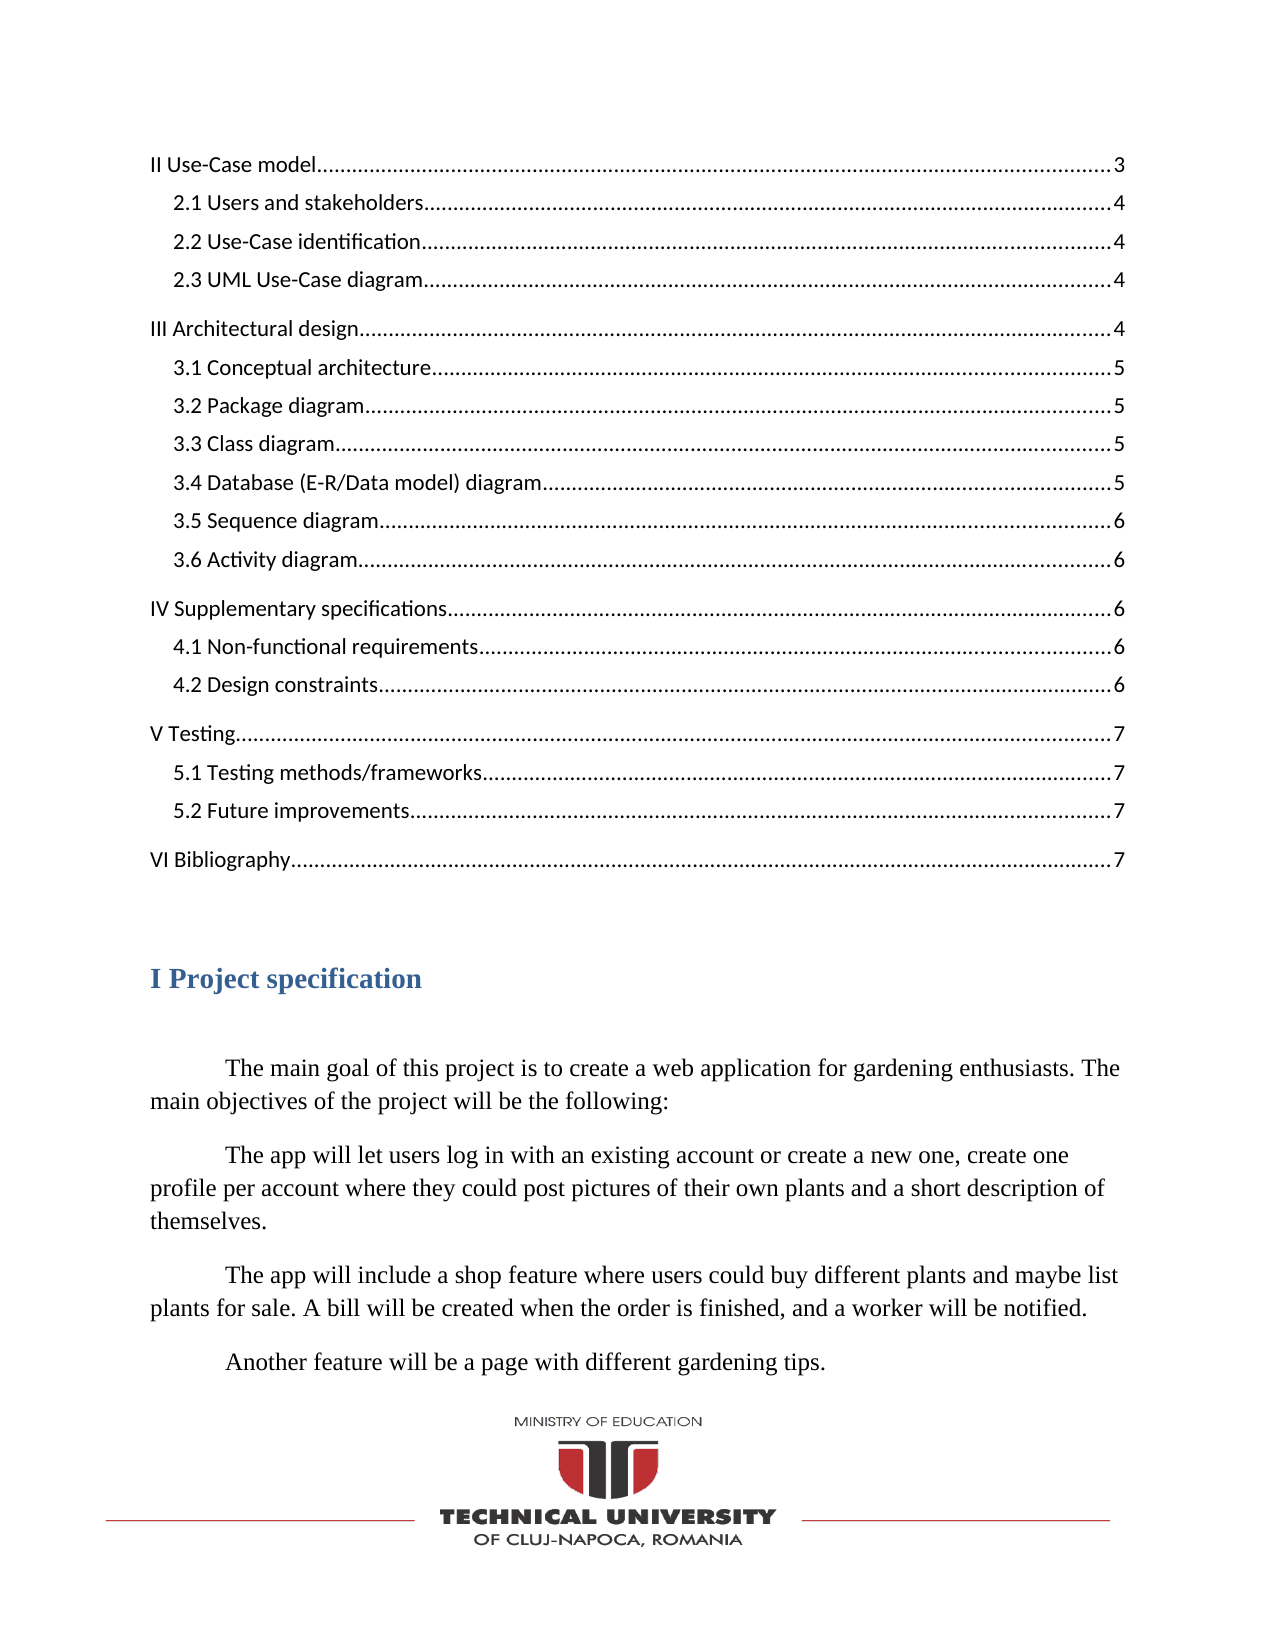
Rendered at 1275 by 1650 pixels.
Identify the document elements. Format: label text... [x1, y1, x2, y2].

text The app will let users log in with an existing account or create a new one, create one profile per account where they could post pictures of their own plants and a short description of themselves. [150, 1140, 1125, 1235]
text The app will include a shop feature where users could buy different plants and maybe list plants for sale. A bill will be created when the order is finished, and a worker will be notified. [150, 1260, 1125, 1322]
text The main goal of this project is to create a web application for gardening enthusiasts. The main objectives of the project will be the following: [150, 1053, 1125, 1115]
subtitle I Project specification [150, 962, 1125, 995]
text Another feature will be a page with different gardening tips. [150, 1347, 1125, 1376]
picture [105, 1417, 1111, 1547]
